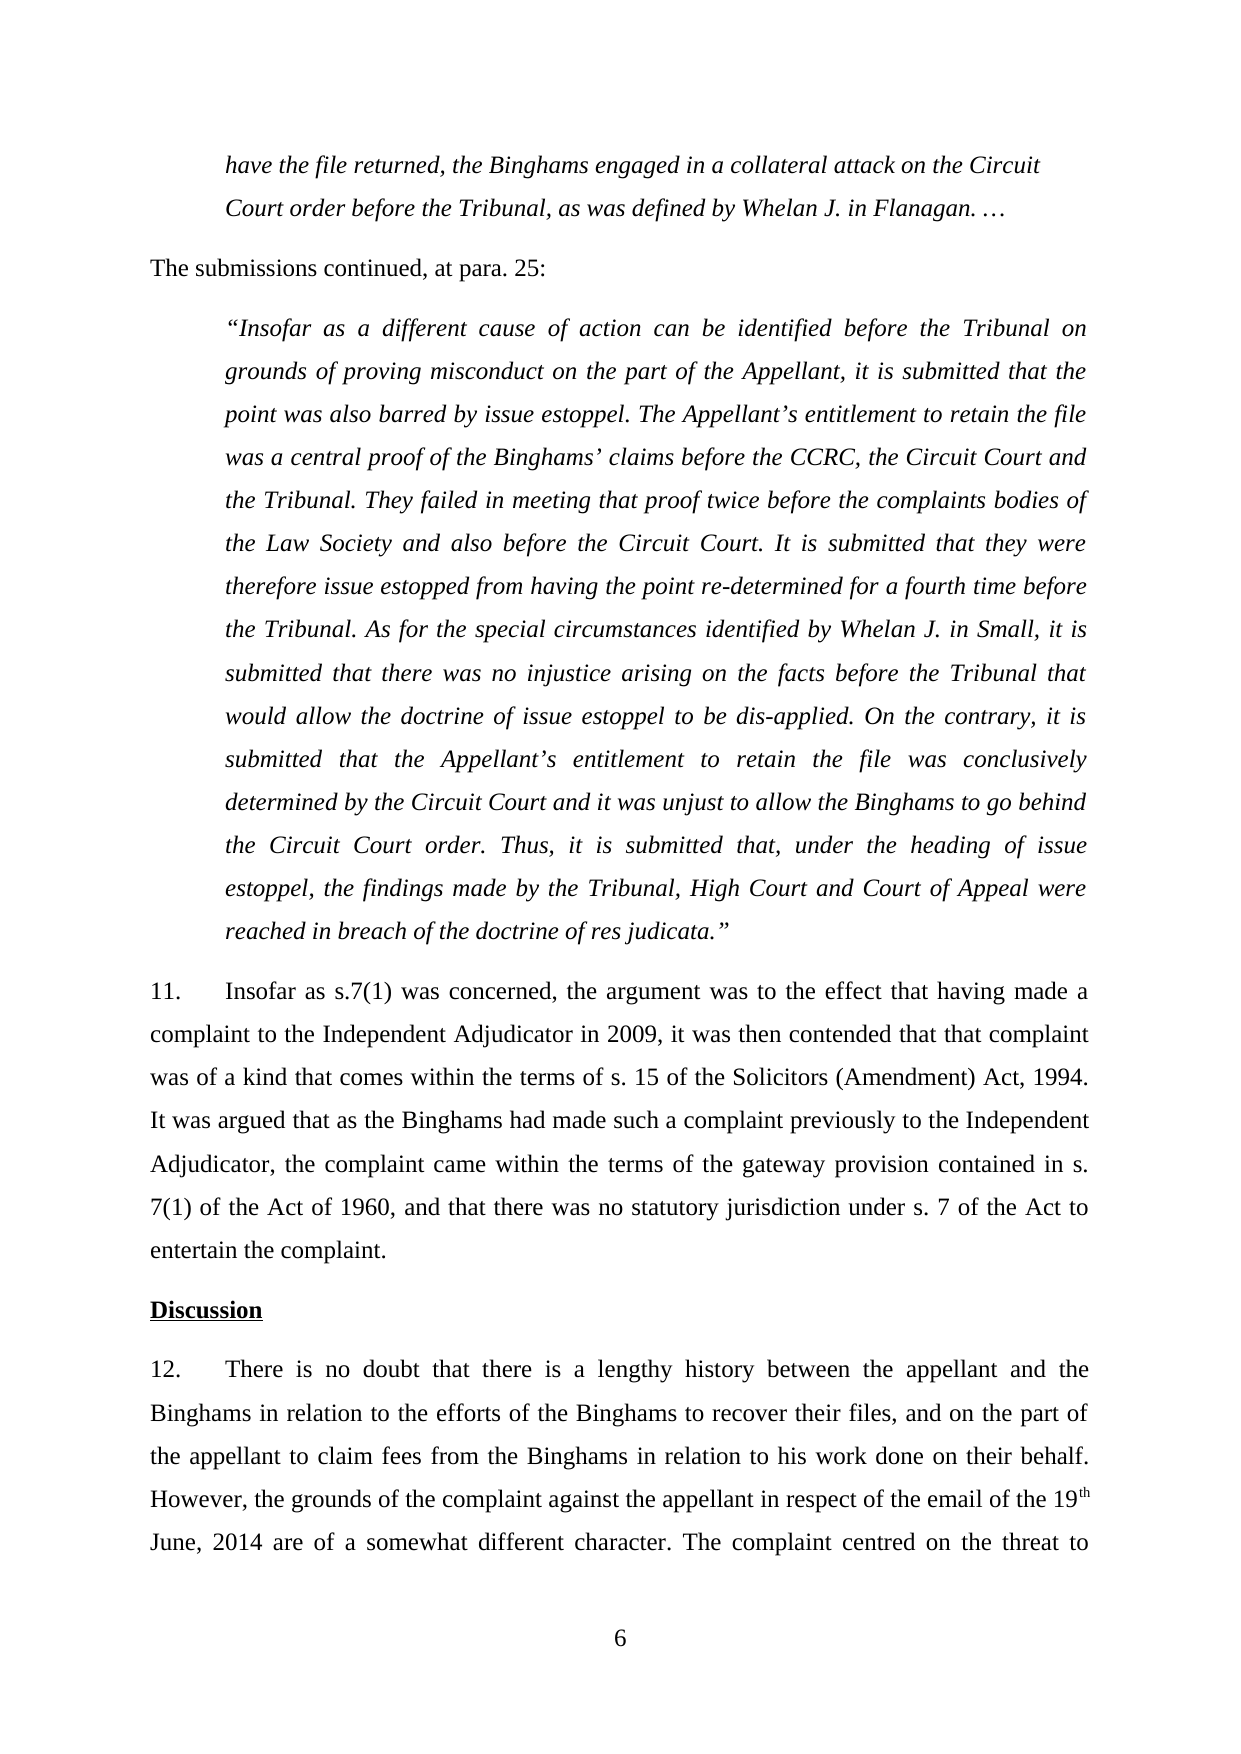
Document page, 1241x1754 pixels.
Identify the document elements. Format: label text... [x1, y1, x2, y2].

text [225, 150, 1090, 222]
text 11. Insofar as s.7(1) was concerned, the argument was to the effect that having made a complaint to the Independent Adjudicator in 2009, it was then contended that that complaint was of a kind that comes within the terms of s. 15 of the Solicitors (Amendment) Act, 1994. It was argued that as the Binghams had made such a complaint previously to the Independent Adjudicator, the complaint came within the terms of the gateway provision contained in s. 7(1) of the Act of 1960, and that there was no statutory jurisdiction under s. 7 of the Act to entertain the complaint. [150, 976, 1090, 1264]
text Discussion [150, 1295, 1090, 1323]
text The submissions continued, at para. 25: [150, 253, 1090, 282]
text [150, 1354, 1090, 1556]
text “Insofar as a different cause of action can be identified before the Tribunal on grounds of proving misconduct on the part of the Appellant, it is submitted that the point was also barred by issue estoppel. The Appellant’s entitlement to retain the file was a central proof of the Binghams’ claims before the CCRC, the Circuit Court and the Tribunal. They failed in meeting that proof twice before the complaints bodies of the Law Society and also before the Circuit Court. It is submitted that they were therefore issue estopped from having the point re-determined for a fourth time before the Tribunal. As for the special circumstances identified by Whelan J. in Small, it is submitted that there was no injustice arising on the facts before the Tribunal that would allow the doctrine of issue estoppel to be dis-applied. On the contrary, it is submitted that the Appellant’s entitlement to retain the file was conclusively determined by the Circuit Court and it was unjust to allow the Binghams to go behind the Circuit Court order. Thus, it is submitted that, under the heading of issue estoppel, the findings made by the Tribunal, High Court and Court of Appeal were reached in breach of the doctrine of res judicata.” [225, 313, 1090, 945]
